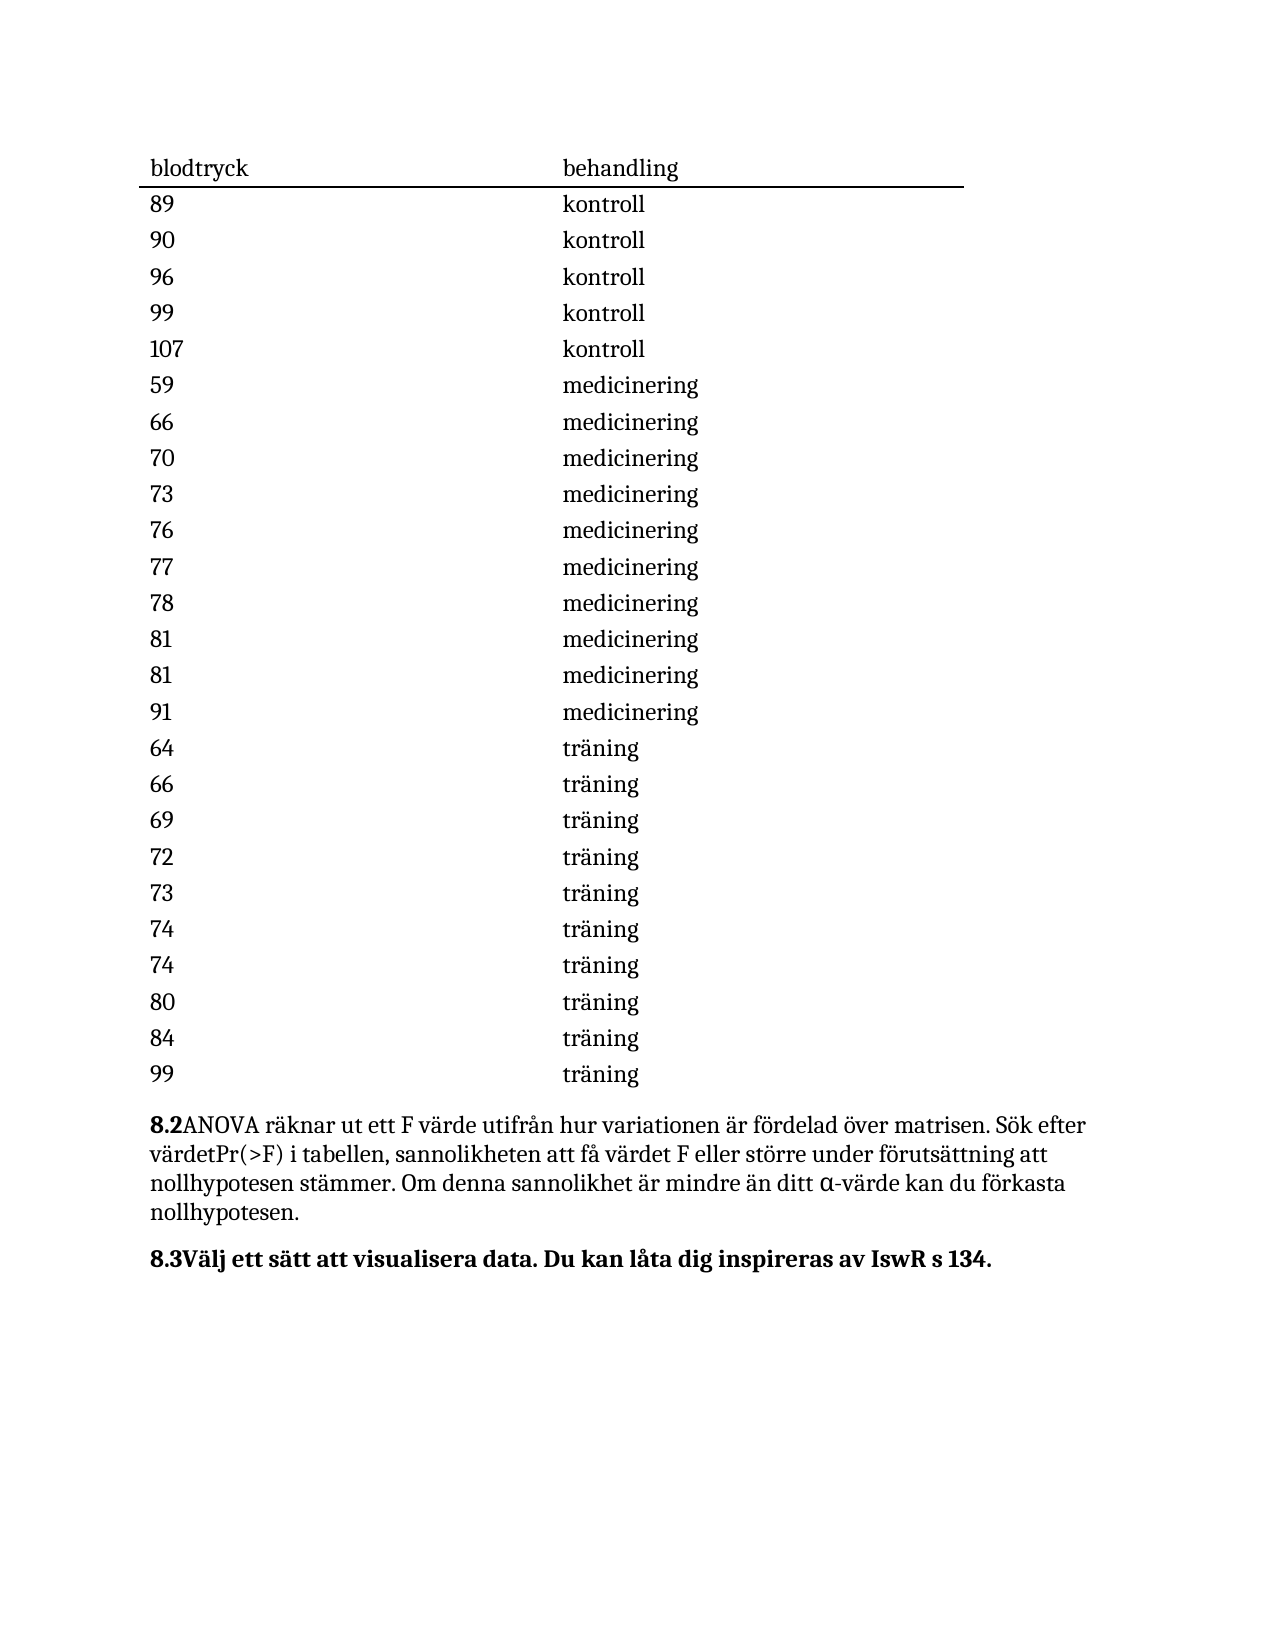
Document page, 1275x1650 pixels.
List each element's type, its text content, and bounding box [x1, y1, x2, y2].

table_cell kontroll [551, 223, 964, 259]
table_cell 80 [139, 984, 551, 1020]
table_cell 69 [139, 803, 551, 839]
text 8.3Välj ett sätt att visualisera data. Du kan låta dig inspireras av IswR s 134. [150, 1245, 1125, 1274]
table_cell 74 [139, 911, 551, 947]
table_cell 96 [139, 259, 551, 295]
table_cell kontroll [551, 331, 964, 367]
table_cell 90 [139, 223, 551, 259]
table_cell träning [551, 911, 964, 947]
table_cell 99 [139, 295, 551, 331]
table_cell träning [551, 948, 964, 984]
table_cell träning [551, 875, 964, 911]
table_header blodtryck [139, 150, 551, 186]
table_header behandling [551, 150, 964, 186]
table_cell 66 [139, 404, 551, 440]
table_cell 77 [139, 549, 551, 585]
table_cell medicinering [551, 513, 964, 549]
table_cell 66 [139, 766, 551, 802]
table_cell 72 [139, 839, 551, 875]
table_cell 78 [139, 585, 551, 621]
table_cell medicinering [551, 476, 964, 512]
table_cell medicinering [551, 585, 964, 621]
table_cell 107 [139, 331, 551, 367]
table_cell 89 [139, 188, 551, 222]
table_cell 59 [139, 368, 551, 404]
table_cell kontroll [551, 259, 964, 295]
table_cell 84 [139, 1020, 551, 1056]
table_cell medicinering [551, 658, 964, 694]
table_cell träning [551, 1056, 964, 1092]
table_cell träning [551, 730, 964, 766]
table_cell kontroll [551, 295, 964, 331]
table_cell 73 [139, 875, 551, 911]
table_cell medicinering [551, 404, 964, 440]
table_cell medicinering [551, 694, 964, 730]
table_cell 73 [139, 476, 551, 512]
table_cell medicinering [551, 621, 964, 657]
table_cell kontroll [551, 188, 964, 222]
table_cell träning [551, 984, 964, 1020]
table_cell medicinering [551, 549, 964, 585]
table_cell träning [551, 1020, 964, 1056]
table_cell 81 [139, 621, 551, 657]
table_cell 64 [139, 730, 551, 766]
table_cell 74 [139, 948, 551, 984]
table_cell medicinering [551, 440, 964, 476]
table_cell 99 [139, 1056, 551, 1092]
table_cell träning [551, 766, 964, 802]
table_cell träning [551, 803, 964, 839]
table_cell 70 [139, 440, 551, 476]
table_cell träning [551, 839, 964, 875]
table_cell medicinering [551, 368, 964, 404]
table_cell 81 [139, 658, 551, 694]
table_cell 91 [139, 694, 551, 730]
table_cell 76 [139, 513, 551, 549]
